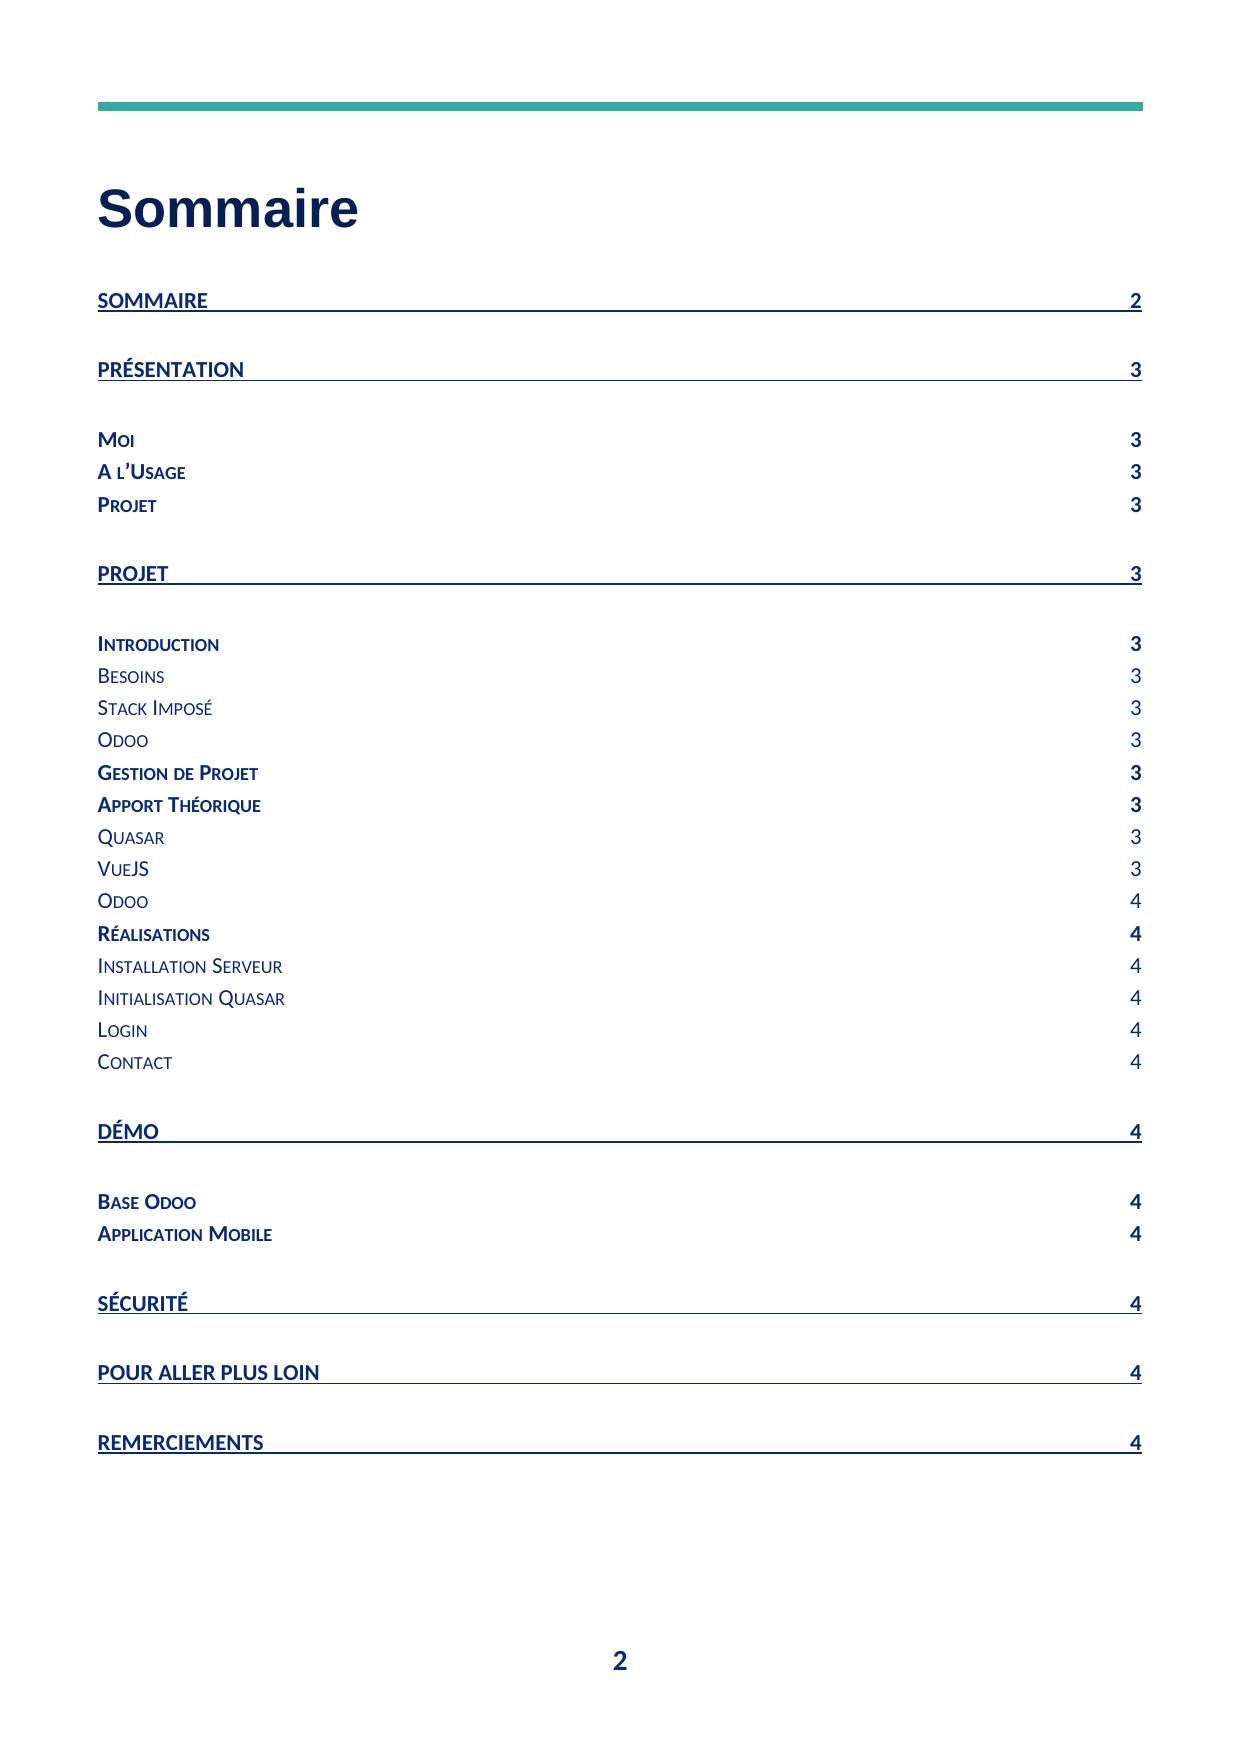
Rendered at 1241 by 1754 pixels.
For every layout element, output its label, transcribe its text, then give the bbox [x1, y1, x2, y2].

text A l’Usage 3 [97, 457, 1143, 486]
text VueJS 3 [97, 854, 1143, 882]
text Réalisations 4 [97, 919, 1143, 947]
text Application Mobile 4 [97, 1219, 1143, 1247]
text Introduction 3 [97, 629, 1143, 657]
text Installation Serveur 4 [97, 951, 1143, 979]
text Initialisation Quasar 4 [97, 983, 1143, 1011]
subtitle Sommaire [97, 177, 1143, 239]
text Quasar 3 [97, 822, 1143, 850]
text Pour aller plus loin 4 [97, 1358, 1143, 1386]
text Gestion de Projet 3 [97, 758, 1143, 786]
text Projet 3 [97, 559, 1143, 587]
text Remerciements 4 [97, 1428, 1143, 1456]
text Besoins 3 [97, 661, 1143, 689]
text Odoo 3 [97, 726, 1143, 754]
text Présentation 3 [97, 356, 1143, 384]
text Contact 4 [97, 1047, 1143, 1076]
text Apport Théorique 3 [97, 790, 1143, 818]
text Démo 4 [97, 1117, 1143, 1145]
text Stack Imposé 3 [97, 693, 1143, 721]
text Odoo 4 [97, 887, 1143, 914]
text Sommaire 2 [97, 286, 1143, 314]
text Moi 3 [97, 425, 1143, 453]
text Sécurité 4 [97, 1289, 1143, 1317]
text Base Odoo 4 [97, 1187, 1143, 1215]
text Projet 3 [97, 490, 1143, 518]
text Login 4 [97, 1015, 1143, 1043]
